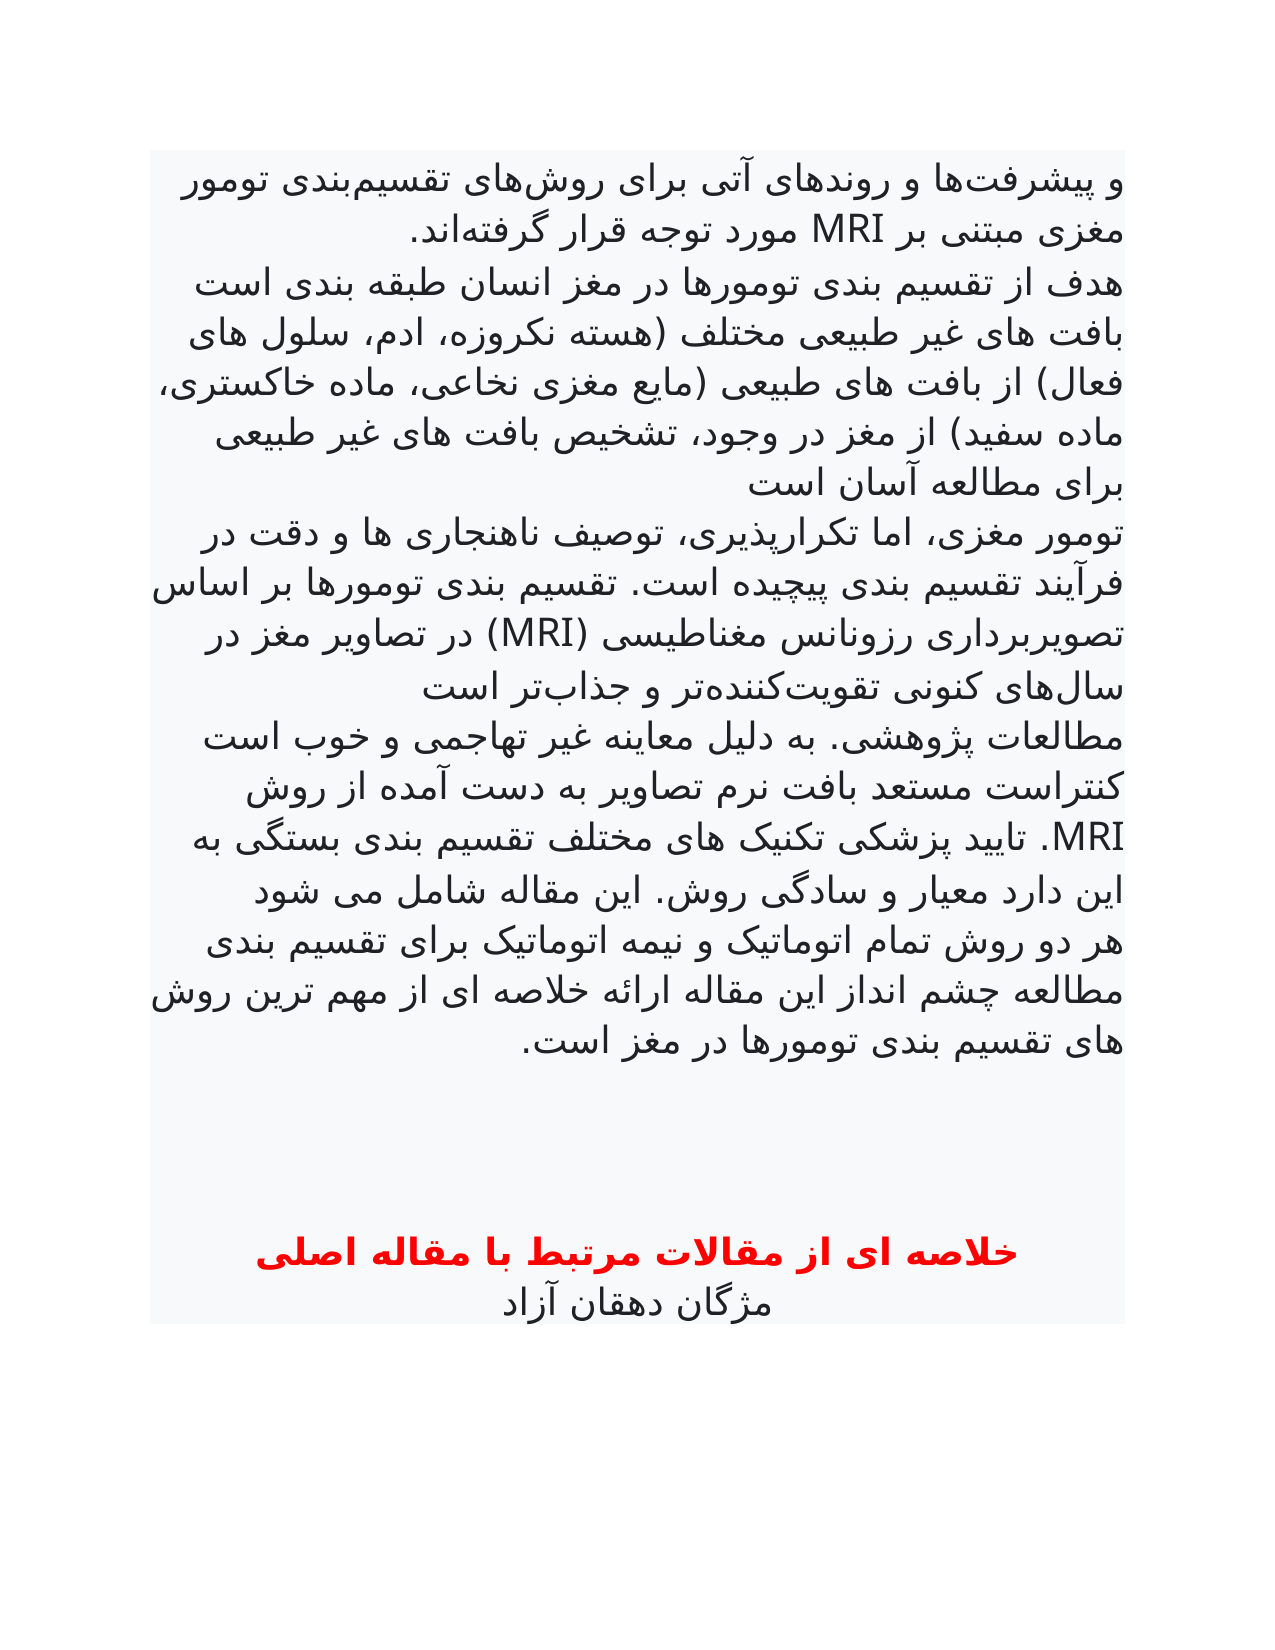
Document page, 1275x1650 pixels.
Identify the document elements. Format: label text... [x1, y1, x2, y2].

text هدف از تقسیم بندی تومورها در مغز انسان طبقه بندی است بافت های غیر طبیعی مختلف (هسته نکروزه، ادم، سلول های فعال) از بافت های طبیعی (مایع مغزی نخاعی، ماده خاکستری، ماده سفید) از مغز در وجود، تشخیص بافت های غیر طبیعی برای مطالعه آسان است [150, 254, 1125, 504]
text تومور مغزی، اما تکرارپذیری، توصیف ناهنجاری ها و دقت در فرآیند تقسیم بندی پیچیده است. تقسیم بندی تومورها بر اساس تصویربرداری رزونانس مغناطیسی (MRI) در تصاویر مغز در سال‌های کنونی تقویت‌کننده‌تر و جذاب‌تر است [150, 504, 1125, 708]
text هر دو روش تمام اتوماتیک و نیمه اتوماتیک برای تقسیم بندی [150, 912, 1125, 962]
text خلاصه ای از مقالات مرتبط با مقاله اصلی [150, 1224, 1125, 1274]
text مطالعات پژوهشی. به دلیل معاینه غیر تهاجمی و خوب است کنتراست مستعد بافت نرم تصاویر به دست آمده از روش MRI. تایید پزشکی تکنیک های مختلف تقسیم بندی بستگی به این دارد معیار و سادگی روش. این مقاله شامل می شود [150, 708, 1125, 912]
text و پیشرفت‌ها و روندهای آتی برای روش‌های تقسیم‌بندی تومور مغزی مبتنی بر MRI مورد توجه قرار گرفته‌اند. [150, 150, 1125, 254]
text مطالعه چشم انداز این مقاله ارائه خلاصه ای از مهم ترین روش های تقسیم بندی تومورها در مغز است. [150, 962, 1125, 1062]
text مژگان دهقان آزاد [150, 1274, 1125, 1324]
